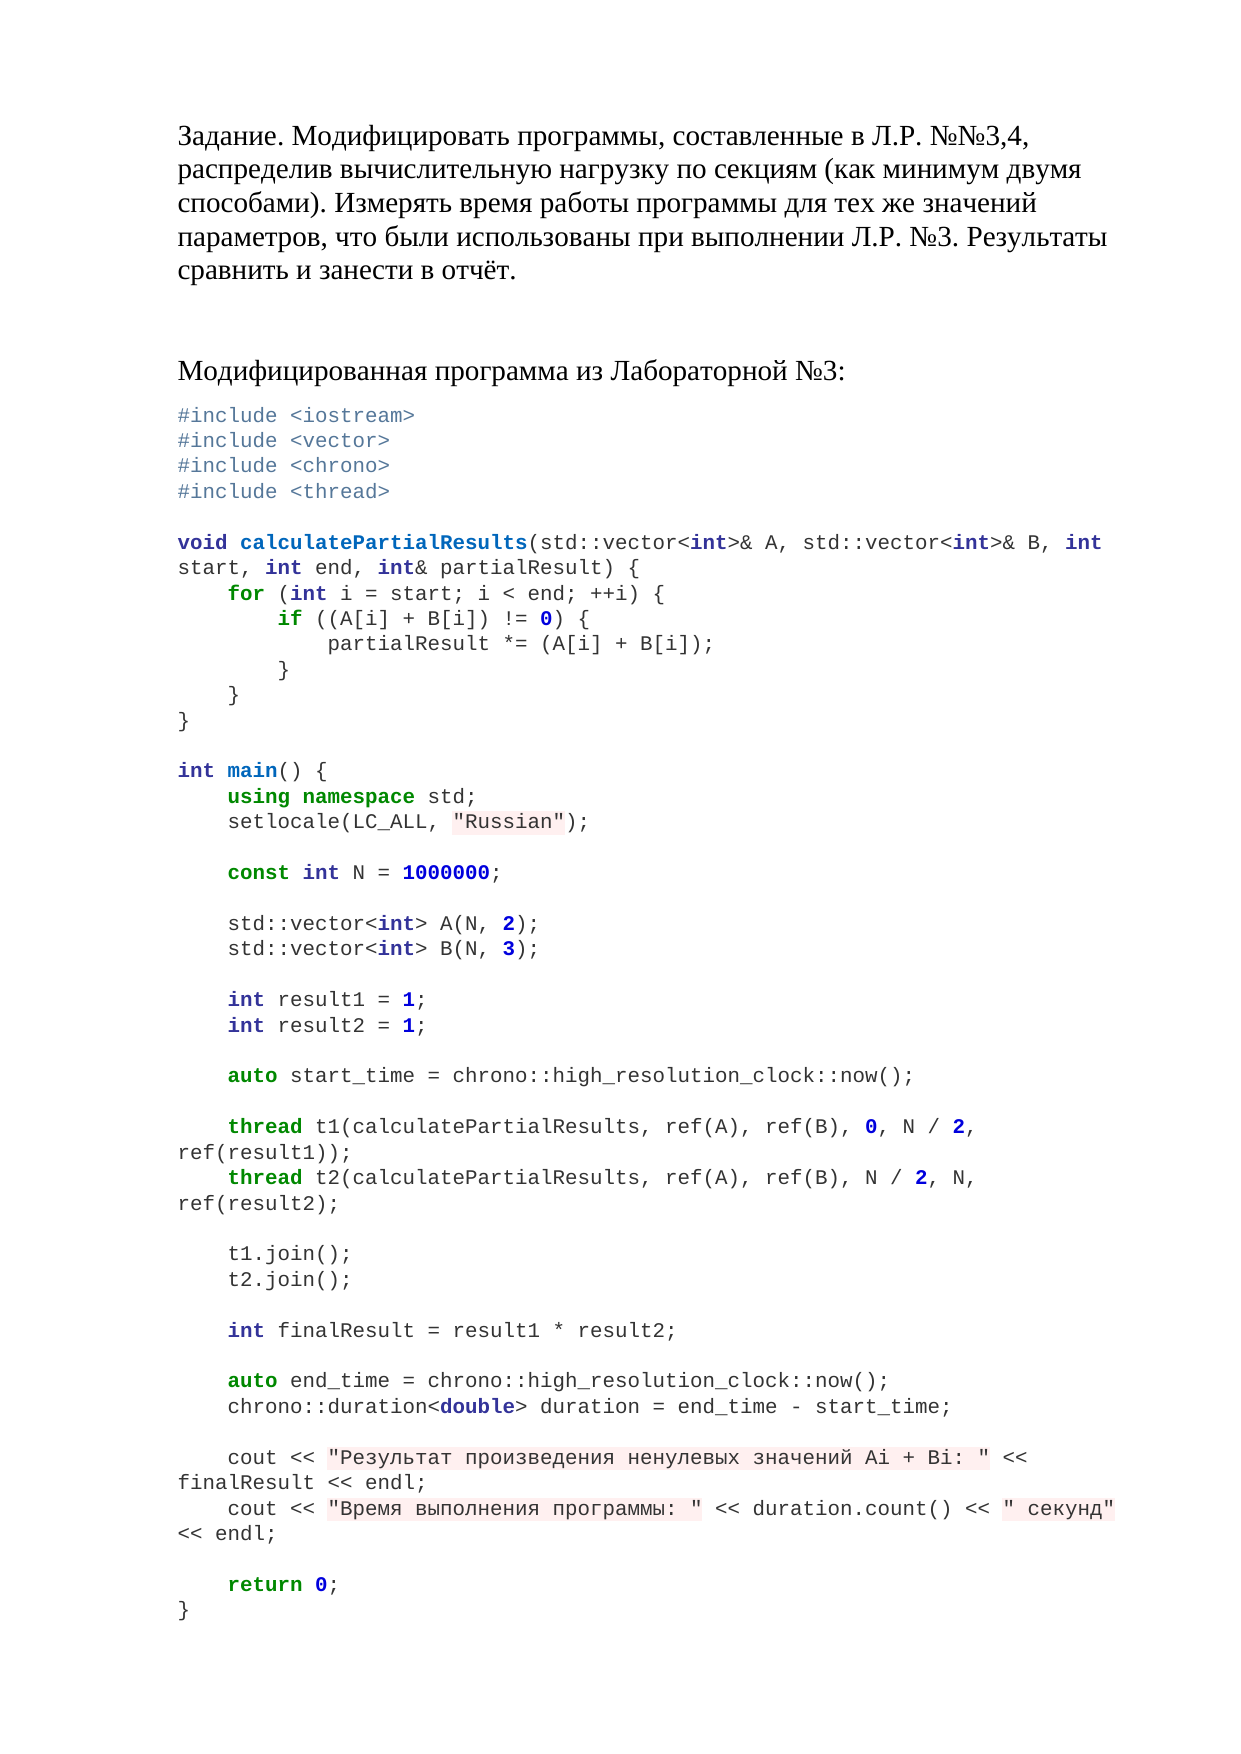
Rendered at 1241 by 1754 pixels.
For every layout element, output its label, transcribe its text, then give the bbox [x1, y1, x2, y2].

text int result2 = 1; [177, 1013, 1152, 1038]
text Модифицированная программа из Лабораторной №3: [177, 353, 1152, 386]
text #include <iostream> [177, 403, 1152, 428]
text setlocale(LC_ALL, "Russian"); [177, 809, 1152, 835]
text using namespace std; [177, 784, 1152, 809]
text auto end_time = chrono::high_resolution_clock::now(); [177, 1369, 1152, 1394]
text std::vector<int> A(N, 2); [177, 911, 1152, 937]
text for (int i = start; i < end; ++i) { [177, 581, 1152, 606]
text if ((A[i] + B[i]) != 0) { [177, 606, 1152, 632]
text thread t1(calculatePartialResults, ref(A), ref(B), 0, N / 2, ref(result1)); [177, 1114, 1152, 1165]
text cout << "Время выполнения программы: " << duration.count() << " секунд" << endl; [177, 1496, 1152, 1547]
text t1.join(); [177, 1242, 1152, 1267]
text #include <vector> [177, 428, 1152, 454]
text thread t2(calculatePartialResults, ref(A), ref(B), N / 2, N, ref(result2); [177, 1165, 1152, 1216]
text partialResult *= (A[i] + B[i]); [177, 632, 1152, 657]
text return 0; [177, 1572, 1152, 1597]
text std::vector<int> B(N, 3); [177, 937, 1152, 962]
text int finalResult = result1 * result2; [177, 1318, 1152, 1343]
text Задание. Модифицировать программы, составленные в Л.Р. №№3,4, распределив вычислительную нагрузку по секциям (как минимум двумя способами). Измерять время работы программы для тех же значений параметров, что были использованы при выполнении Л.Р. №3. Результаты сравнить и занести в отчёт. [177, 118, 1152, 286]
text } [177, 708, 1152, 733]
text #include <chrono> [177, 454, 1152, 479]
text void calculatePartialResults(std::vector<int>& A, std::vector<int>& B, int start, int end, int& partialResult) { [177, 530, 1152, 581]
text t2.join(); [177, 1267, 1152, 1292]
text int result1 = 1; [177, 987, 1152, 1013]
text const int N = 1000000; [177, 860, 1152, 886]
text #include <thread> [177, 479, 1152, 504]
text chrono::duration<double> duration = end_time - start_time; [177, 1394, 1152, 1419]
text int main() { [177, 759, 1152, 784]
text } [177, 682, 1152, 708]
text } [177, 657, 1152, 682]
text } [177, 1597, 1152, 1623]
text auto start_time = chrono::high_resolution_clock::now(); [177, 1064, 1152, 1089]
text cout << "Результат произведения ненулевых значений Ai + Bi: " << finalResult << endl; [177, 1445, 1152, 1496]
